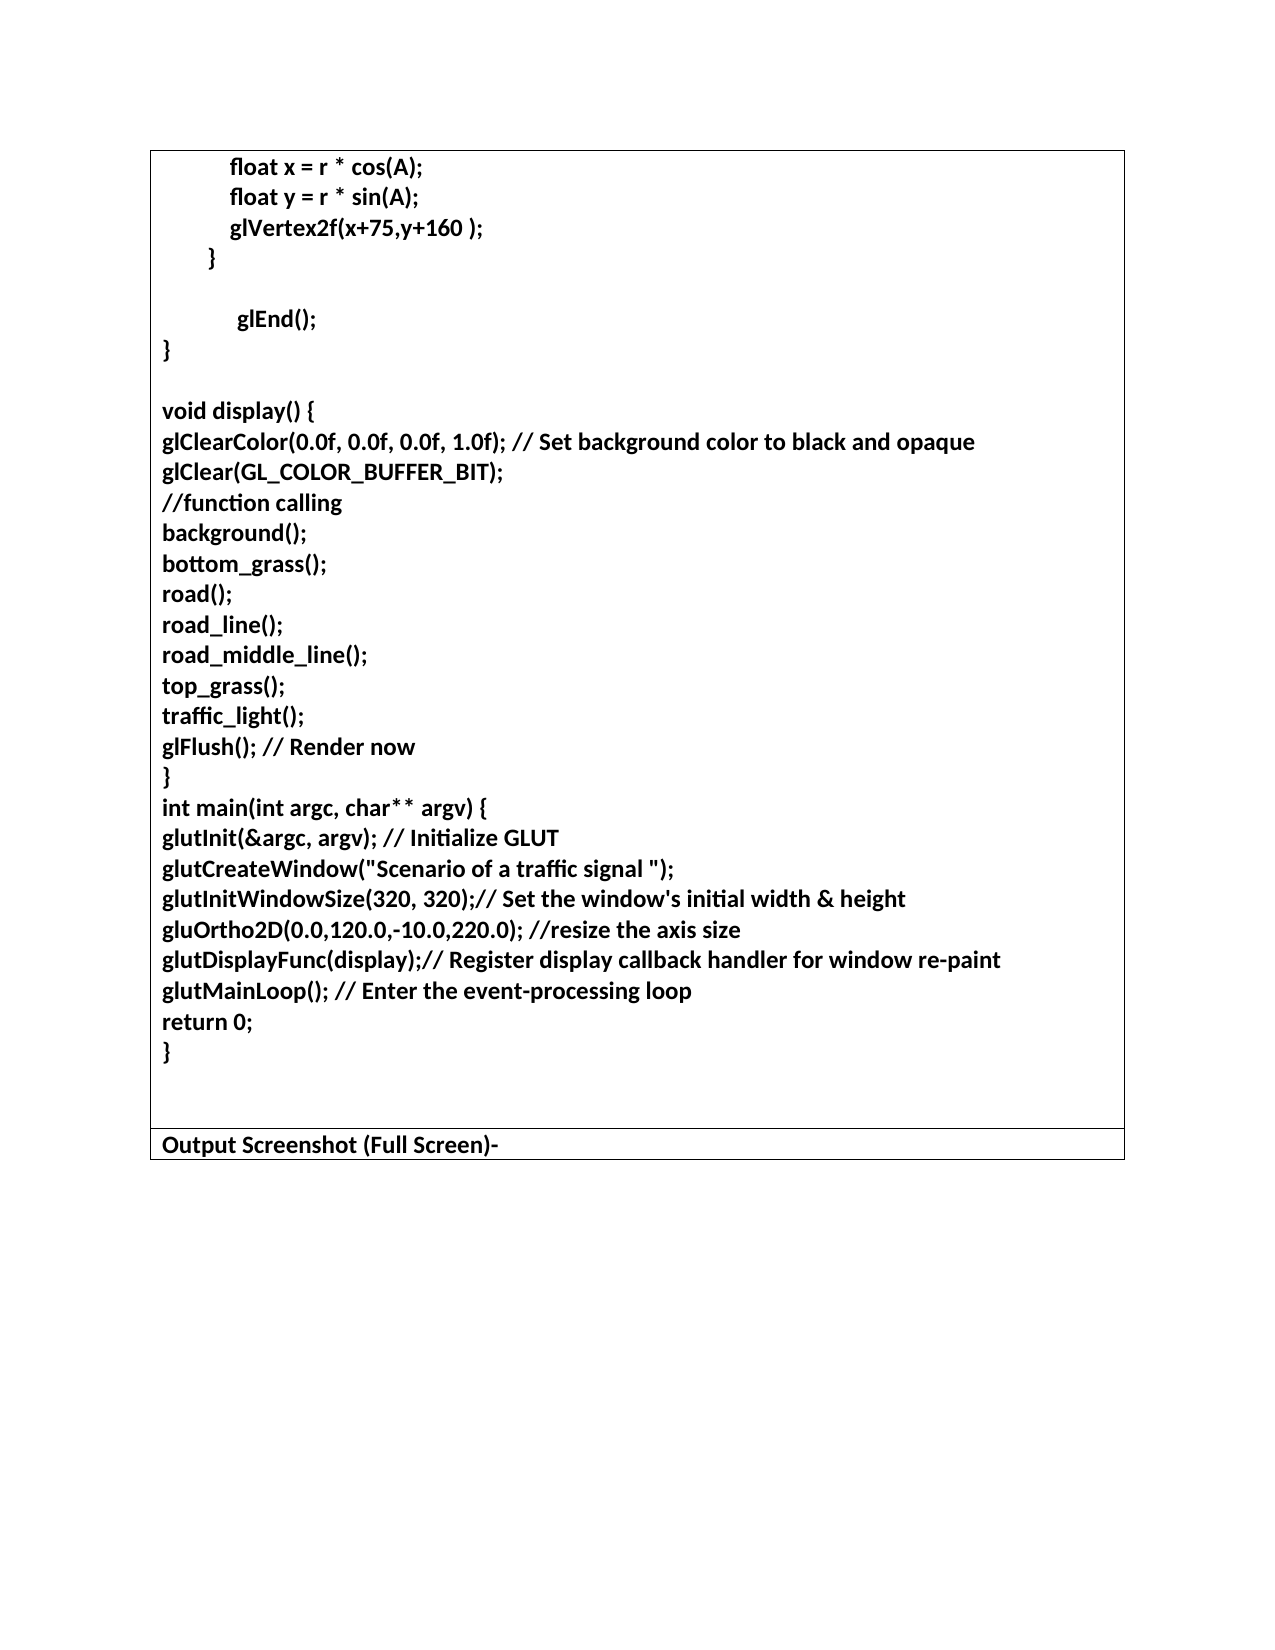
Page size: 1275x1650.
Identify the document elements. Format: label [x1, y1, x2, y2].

table_cell [151, 151, 1124, 1128]
table_cell [151, 1129, 1124, 1159]
